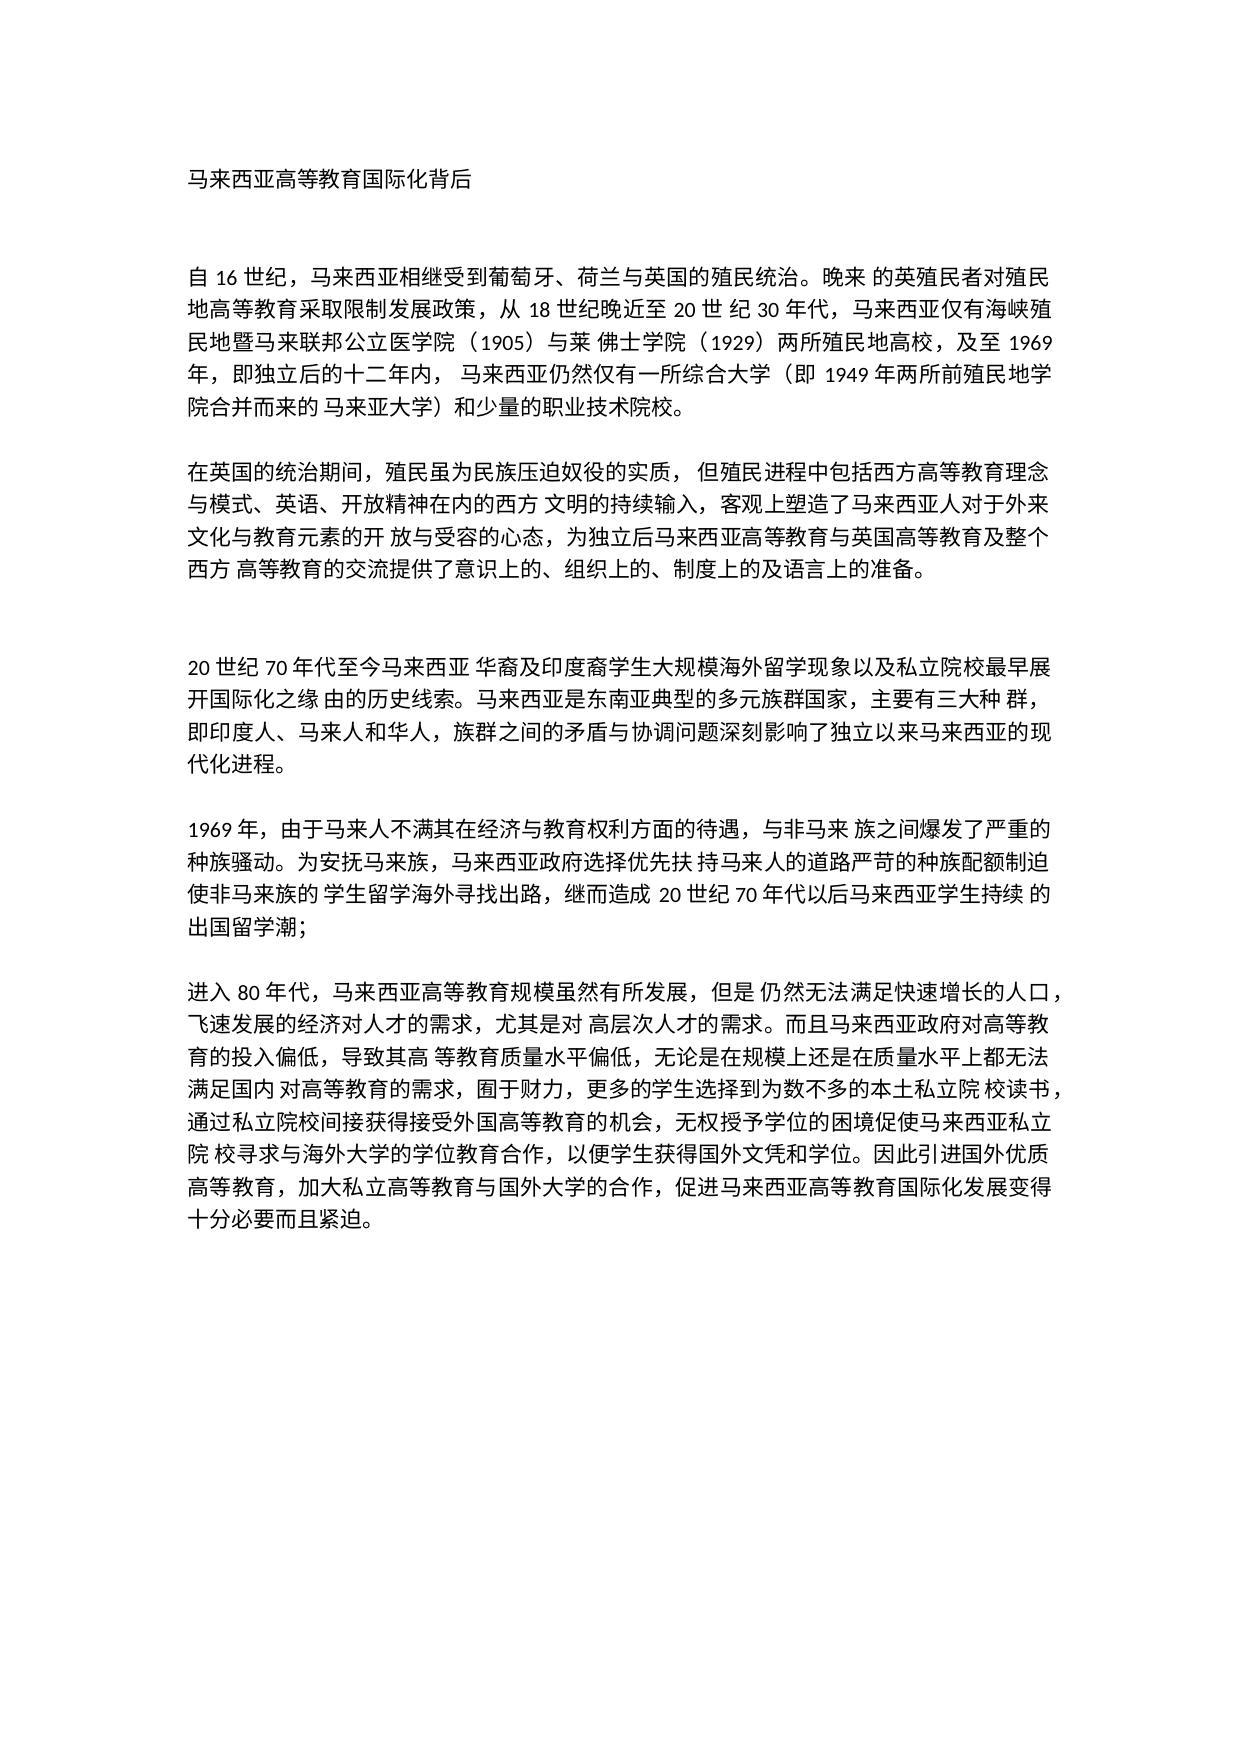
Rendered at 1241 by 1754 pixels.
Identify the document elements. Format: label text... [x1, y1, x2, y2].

text 进入 80 年代，马来西亚高等教育规模虽然有所发展，但是 仍然无法满足快速增长的人口，飞速发展的经济对人才的需求，尤其是对 高层次人才的需求。而且马来西亚政府对高等教育的投入偏低，导致其高 等教育质量水平偏低，无论是在规模上还是在质量水平上都无法满足国内 对高等教育的需求，囿于财力，更多的学生选择到为数不多的本土私立院 校读书，通过私立院校间接获得接受外国高等教育的机会，无权授予学位的困境促使马来西亚私立院 校寻求与海外大学的学位教育合作，以便学生获得国外文凭和学位。因此引进国外优质高等教育，加大私立高等教育与国外大学的合作，促进马来西亚高等教育国际化发展变得十分必要而且紧迫。 [187, 974, 1053, 1234]
text 1969 年，由于马来人不满其在经济与教育权利方面的待遇，与非马来 族之间爆发了严重的种族骚动。为安抚马来族，马来西亚政府选择优先扶 持马来人的道路严苛的种族配额制迫使非马来族的 学生留学海外寻找出路，继而造成 20 世纪 70 年代以后马来西亚学生持续 的出国留学潮； [187, 812, 1053, 942]
text 20 世纪 70 年代至今马来西亚 华裔及印度裔学生大规模海外留学现象以及私立院校最早展开国际化之缘 由的历史线索。马来西亚是东南亚典型的多元族群国家，主要有三大种 群，即印度人、马来人和华人，族群之间的矛盾与协调问题深刻影响了独立以来马来西亚的现代化进程。 [187, 649, 1053, 779]
text 马来西亚高等教育国际化背后 [187, 162, 1053, 194]
text 自 16 世纪，马来西亚相继受到葡萄牙、荷兰与英国的殖民统治。晚来 的英殖民者对殖民地高等教育采取限制发展政策，从 18 世纪晚近至 20 世 纪 30 年代，马来西亚仅有海峡殖民地暨马来联邦公立医学院（1905）与莱 佛士学院（1929）两所殖民地高校，及至 1969 年，即独立后的十二年内， 马来西亚仍然仅有一所综合大学（即 1949 年两所前殖民地学院合并而来的 马来亚大学）和少量的职业技术院校。 [187, 259, 1053, 422]
text 在英国的统治期间，殖民虽为民族压迫奴役的实质， 但殖民进程中包括西方高等教育理念与模式、英语、开放精神在内的西方 文明的持续输入，客观上塑造了马来西亚人对于外来文化与教育元素的开 放与受容的心态，为独立后马来西亚高等教育与英国高等教育及整个西方 高等教育的交流提供了意识上的、组织上的、制度上的及语言上的准备。 [187, 454, 1053, 584]
